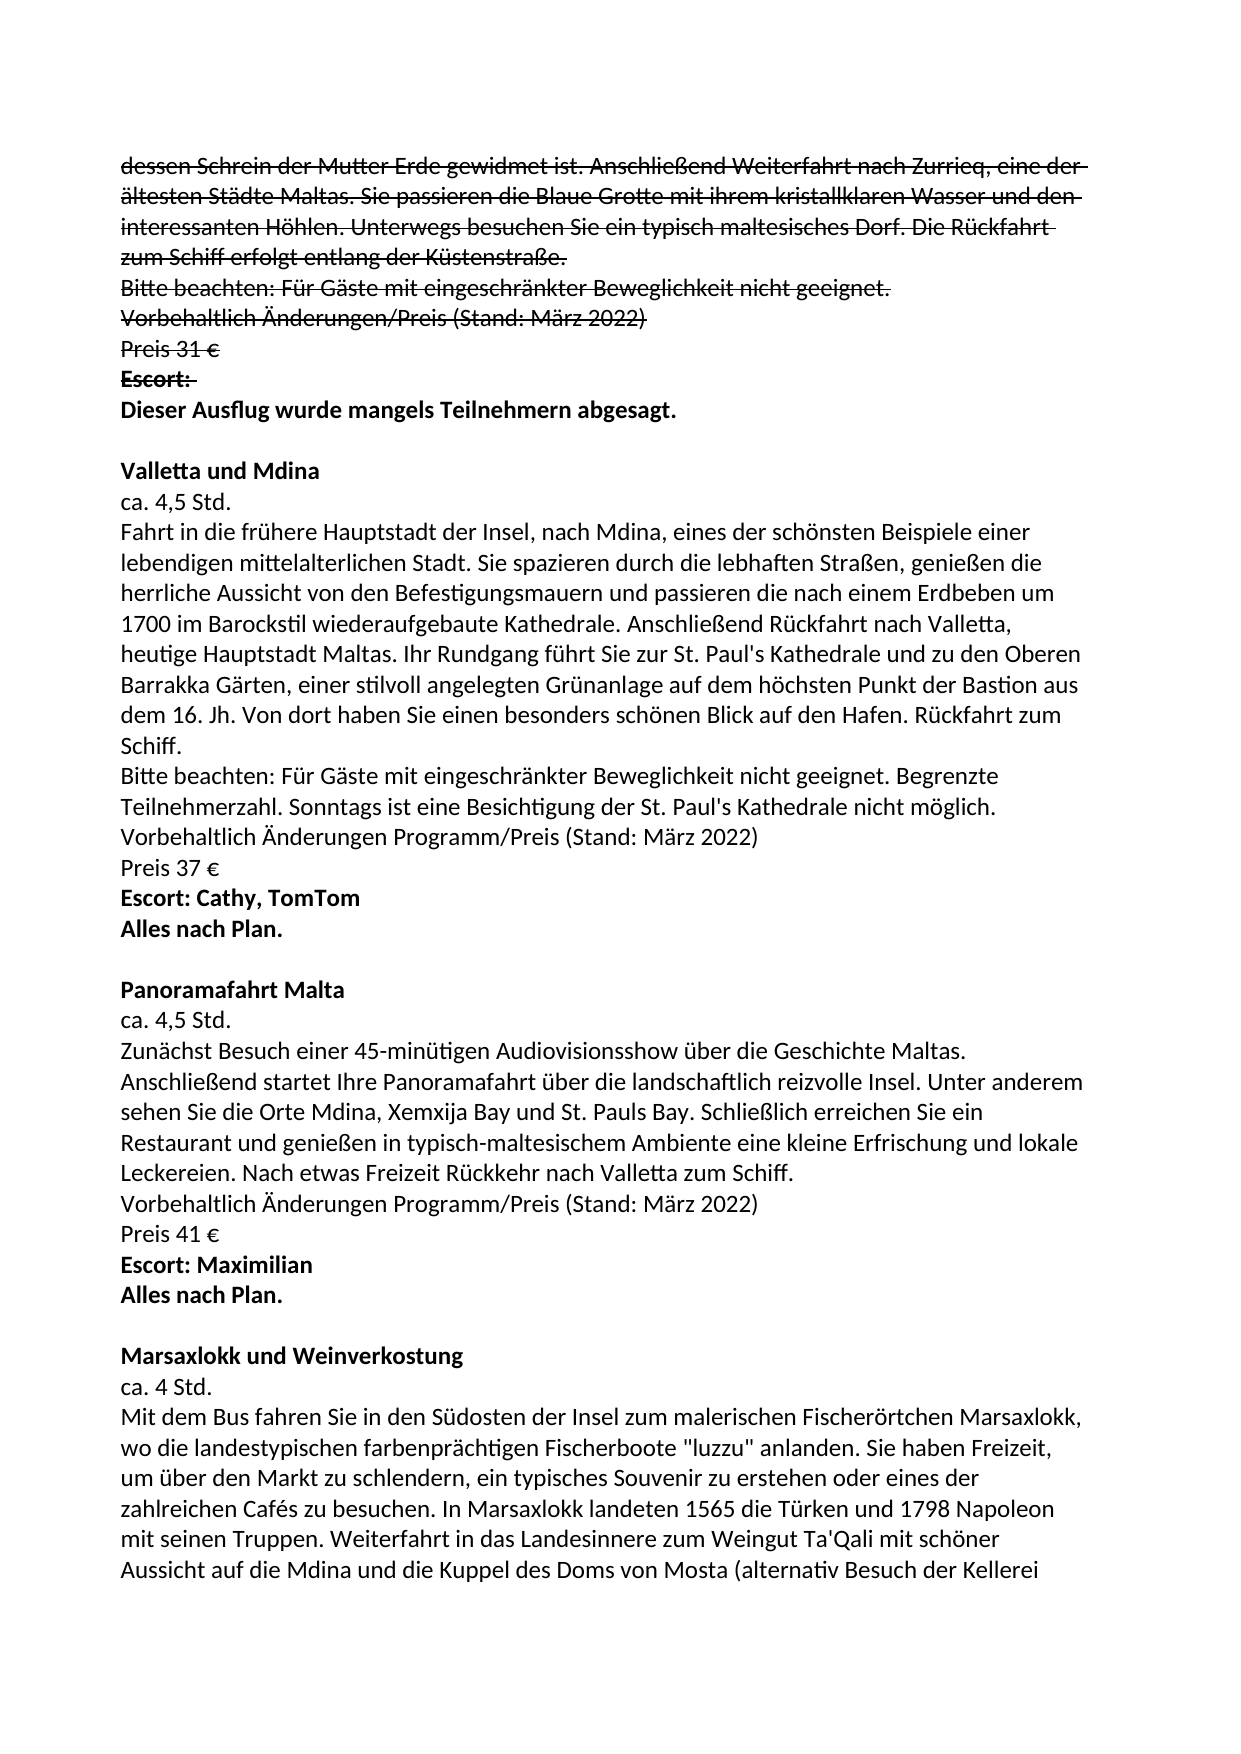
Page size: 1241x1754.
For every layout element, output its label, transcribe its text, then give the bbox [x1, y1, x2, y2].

text Bitte beachten: Für Gäste mit eingeschränkter Beweglichkeit nicht geeignet. [120, 272, 1090, 303]
text Escort: Maximilian [120, 1249, 1090, 1279]
text Preis 41 € [120, 1218, 1090, 1249]
text Preis 37 € [120, 852, 1090, 882]
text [120, 150, 1090, 272]
text Bitte beachten: Für Gäste mit eingeschränkter Beweglichkeit nicht geeignet. Begrenzte Teilnehmerzahl. Sonntags ist eine Besichtigung der St. Paul's Kathedrale nicht möglich. [120, 760, 1090, 821]
text Valletta und Mdina [120, 455, 1090, 486]
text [120, 1401, 1090, 1584]
text Preis 31 € [120, 333, 1090, 364]
text Dieser Ausflug wurde mangels Teilnehmern abgesagt. [120, 394, 1090, 425]
text Alles nach Plan. [120, 913, 1090, 943]
text Escort: [120, 364, 1090, 394]
text ca. 4,5 Std. [120, 486, 1090, 516]
text Vorbehaltlich Änderungen/Preis (Stand: März 2022) [120, 303, 1090, 333]
text Vorbehaltlich Änderungen Programm/Preis (Stand: März 2022) [120, 1188, 1090, 1218]
text Panoramafahrt Malta [120, 974, 1090, 1004]
text Vorbehaltlich Änderungen Programm/Preis (Stand: März 2022) [120, 821, 1090, 852]
text Escort: Cathy, TomTom [120, 882, 1090, 913]
text Marsaxlokk und Weinverkostung [120, 1340, 1090, 1371]
text ca. 4,5 Std. [120, 1004, 1090, 1035]
text Fahrt in die frühere Hauptstadt der Insel, nach Mdina, eines der schönsten Beispiele einer lebendigen mittelalterlichen Stadt. Sie spazieren durch die lebhaften Straßen, genießen die herrliche Aussicht von den Befestigungsmauern und passieren die nach einem Erdbeben um 1700 im Barockstil wiederaufgebaute Kathedrale. Anschließend Rückfahrt nach Valletta, heutige Hauptstadt Maltas. Ihr Rundgang führt Sie zur St. Paul's Kathedrale und zu den Oberen Barrakka Gärten, einer stilvoll angelegten Grünanlage auf dem höchsten Punkt der Bastion aus dem 16. Jh. Von dort haben Sie einen besonders schönen Blick auf den Hafen. Rückfahrt zum Schiff. [120, 516, 1090, 760]
text Alles nach Plan. [120, 1279, 1090, 1310]
text ca. 4 Std. [120, 1371, 1090, 1401]
text Zunächst Besuch einer 45-minütigen Audiovisionsshow über die Geschichte Maltas. Anschließend startet Ihre Panoramafahrt über die landschaftlich reizvolle Insel. Unter anderem sehen Sie die Orte Mdina, Xemxija Bay und St. Pauls Bay. Schließlich erreichen Sie ein Restaurant und genießen in typisch-maltesischem Ambiente eine kleine Erfrischung und lokale Leckereien. Nach etwas Freizeit Rückkehr nach Valletta zum Schiff. [120, 1035, 1090, 1188]
